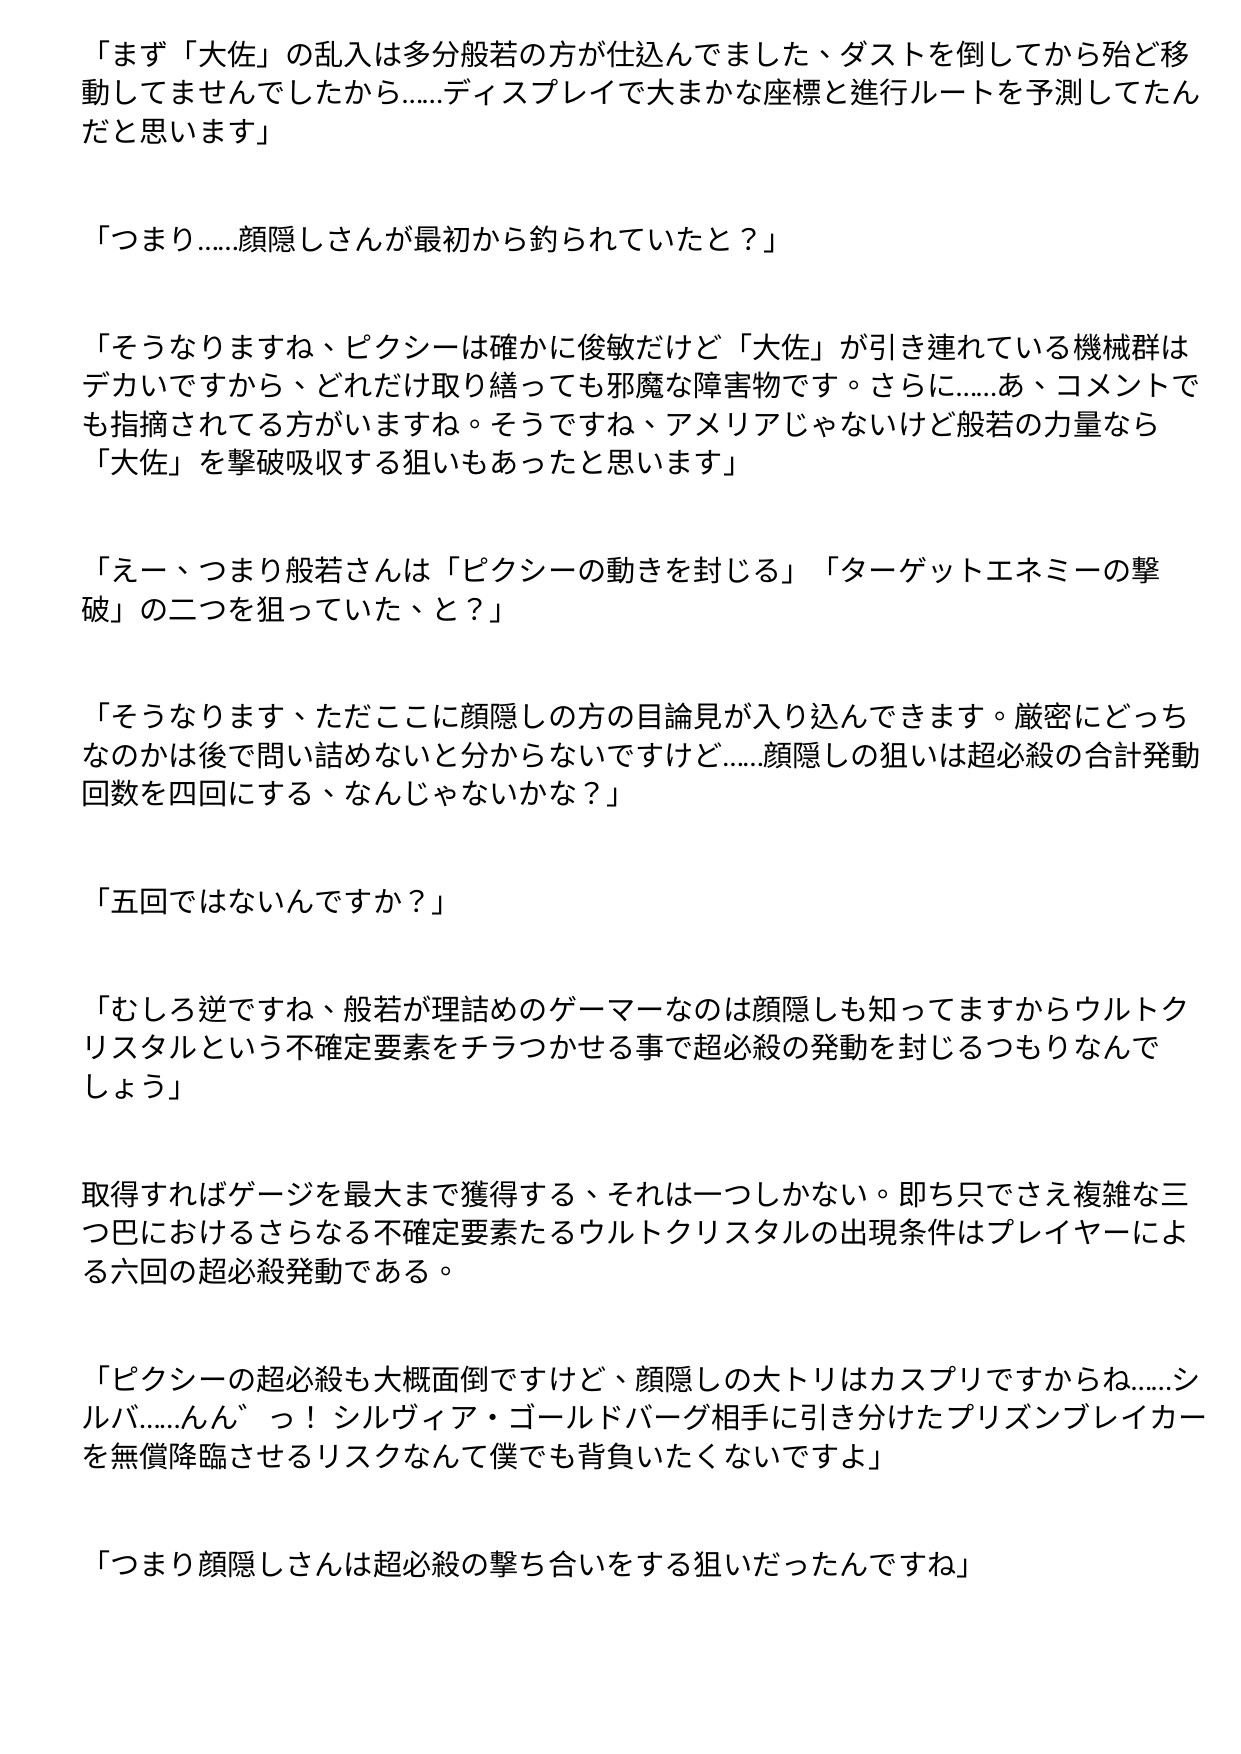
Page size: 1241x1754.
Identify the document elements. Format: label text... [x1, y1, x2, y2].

text 取得すればゲージを最大まで獲得する、それは一つしかない。即ち只でさえ複雑な三つ巴におけるさらなる不確定要素たるウルトクリスタルの出現条件はプレイヤーによる六回の超必殺発動である。 [81, 1177, 1215, 1289]
text 「そうなります、ただここに顔隠しの方の目論見が入り込んできます。厳密にどっちなのかは後で問い詰めないと分からないですけど……顔隠しの狙いは超必殺の合計発動回数を四回にする、なんじゃないかな？」 [81, 699, 1215, 812]
text 「つまり……顔隠しさんが最初から釣られていたと？」 [81, 222, 1215, 258]
text 「つまり顔隠しさんは超必殺の撃ち合いをする狙いだったんですね」 [81, 1547, 1215, 1582]
text 「えー、つまり般若さんは「ピクシーの動きを封じる」「ターゲットエネミーの撃破」の二つを狙っていた、と？」 [81, 553, 1215, 627]
text 「そうなりますね、ピクシーは確かに俊敏だけど「大佐」が引き連れている機械群はデカいですから、どれだけ取り繕っても邪魔な障害物です。さらに……あ、コメントでも指摘されてる方がいますね。そうですね、アメリアじゃないけど般若の力量なら「大佐」を撃破吸収する狙いもあったと思います」 [81, 330, 1215, 481]
text 「むしろ逆ですね、般若が理詰めのゲーマーなのは顔隠しも知ってますからウルトクリスタルという不確定要素をチラつかせる事で超必殺の発動を封じるつもりなんでしょう」 [81, 992, 1215, 1105]
text 「まず「大佐」の乱入は多分般若の方が仕込んでました、ダストを倒してから殆ど移動してませんでしたから……ディスプレイで大まかな座標と進行ルートを予測してたんだと思います」 [81, 37, 1215, 150]
text 「五回ではないんですか？」 [81, 884, 1215, 920]
text 「ピクシーの超必殺も大概面倒ですけど、顔隠しの大トリはカスプリですからね……シルバ……んん゛っ！ シルヴィア・ゴールドバーグ相手に引き分けたプリズンブレイカーを無償降臨させるリスクなんて僕でも背負いたくないですよ」 [81, 1362, 1215, 1474]
